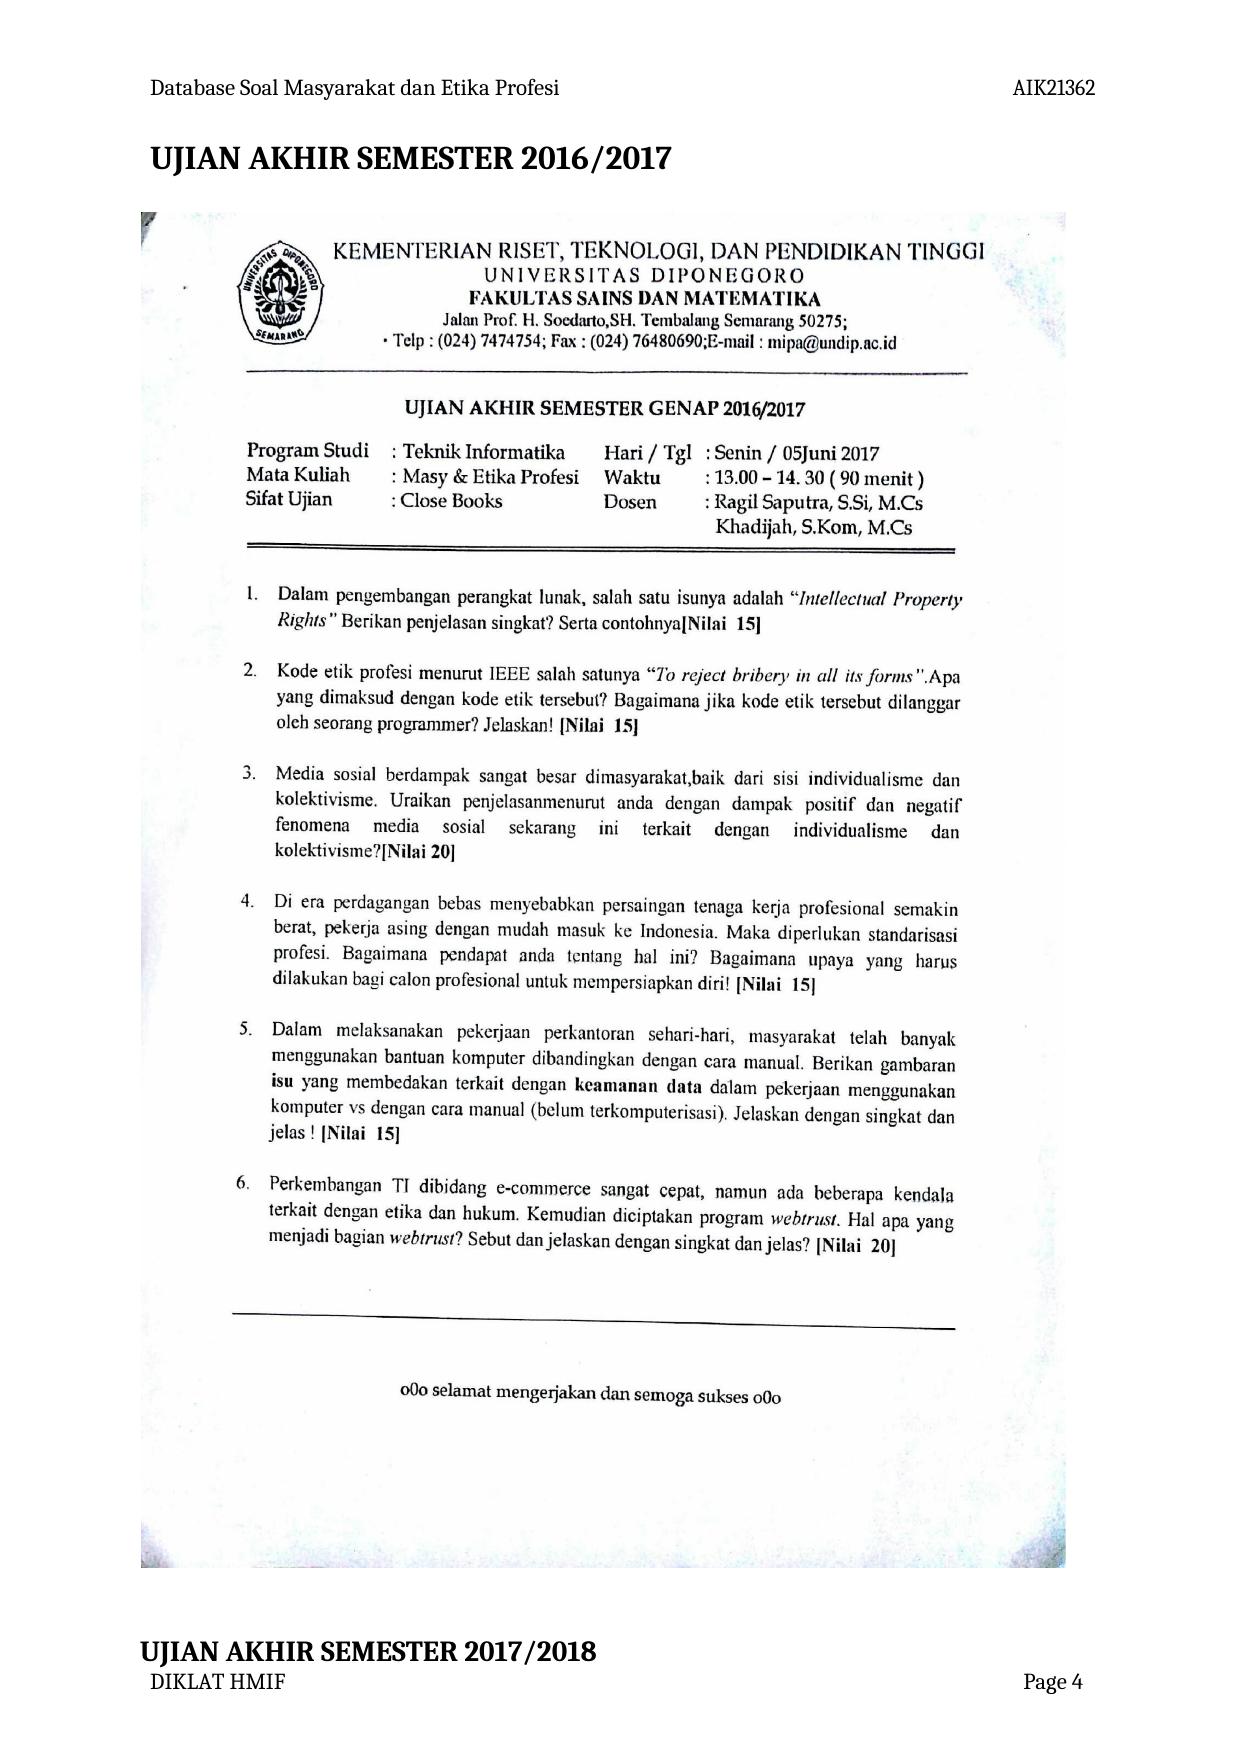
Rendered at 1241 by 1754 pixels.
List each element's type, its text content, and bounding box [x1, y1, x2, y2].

picture [141, 212, 1066, 1568]
text UJIAN AKHIR SEMESTER 2017/2018 [139, 1635, 1107, 1669]
text UJIAN AKHIR SEMESTER 2016/2017 [150, 139, 1107, 178]
